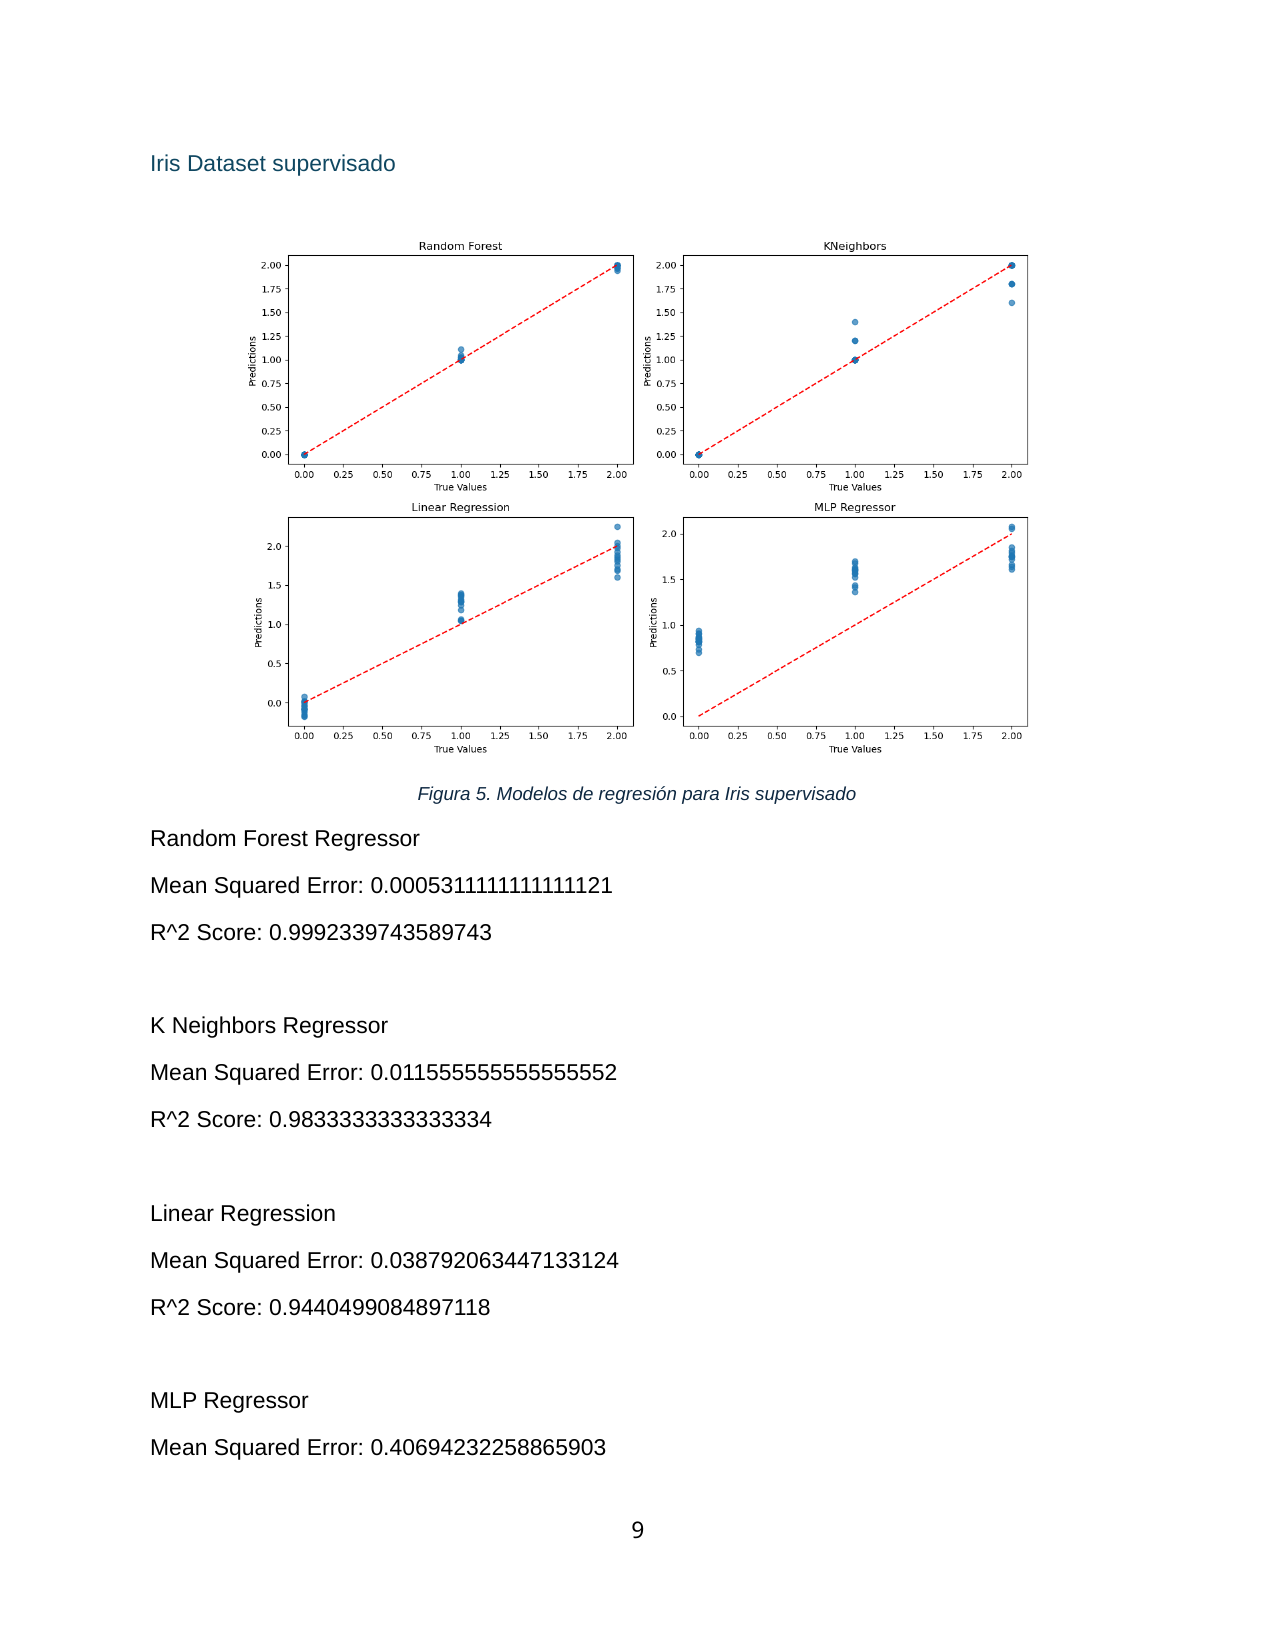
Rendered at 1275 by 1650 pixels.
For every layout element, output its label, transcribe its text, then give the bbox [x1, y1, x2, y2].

text R^2 Score: 0.9992339743589743 [150, 919, 1125, 945]
text Mean Squared Error: 0.038792063447133124 [150, 1247, 1125, 1273]
text Mean Squared Error: 0.40694232258865903 [150, 1434, 1125, 1461]
text Linear Regression [150, 1200, 1125, 1226]
text Mean Squared Error: 0.0005311111111111121 [150, 872, 1125, 898]
text Mean Squared Error: 0.011555555555555552 [150, 1059, 1125, 1086]
text Figura 5. Modelos de regresión para Iris supervisado [150, 782, 1125, 804]
text K Neighbors Regressor [150, 1012, 1125, 1039]
picture [238, 231, 1037, 764]
text MLP Regressor [150, 1387, 1125, 1414]
text Random Forest Regressor [150, 825, 1125, 851]
subtitle Iris Dataset supervisado [150, 150, 1125, 176]
text R^2 Score: 0.9440499084897118 [150, 1294, 1125, 1320]
text R^2 Score: 0.9833333333333334 [150, 1106, 1125, 1132]
